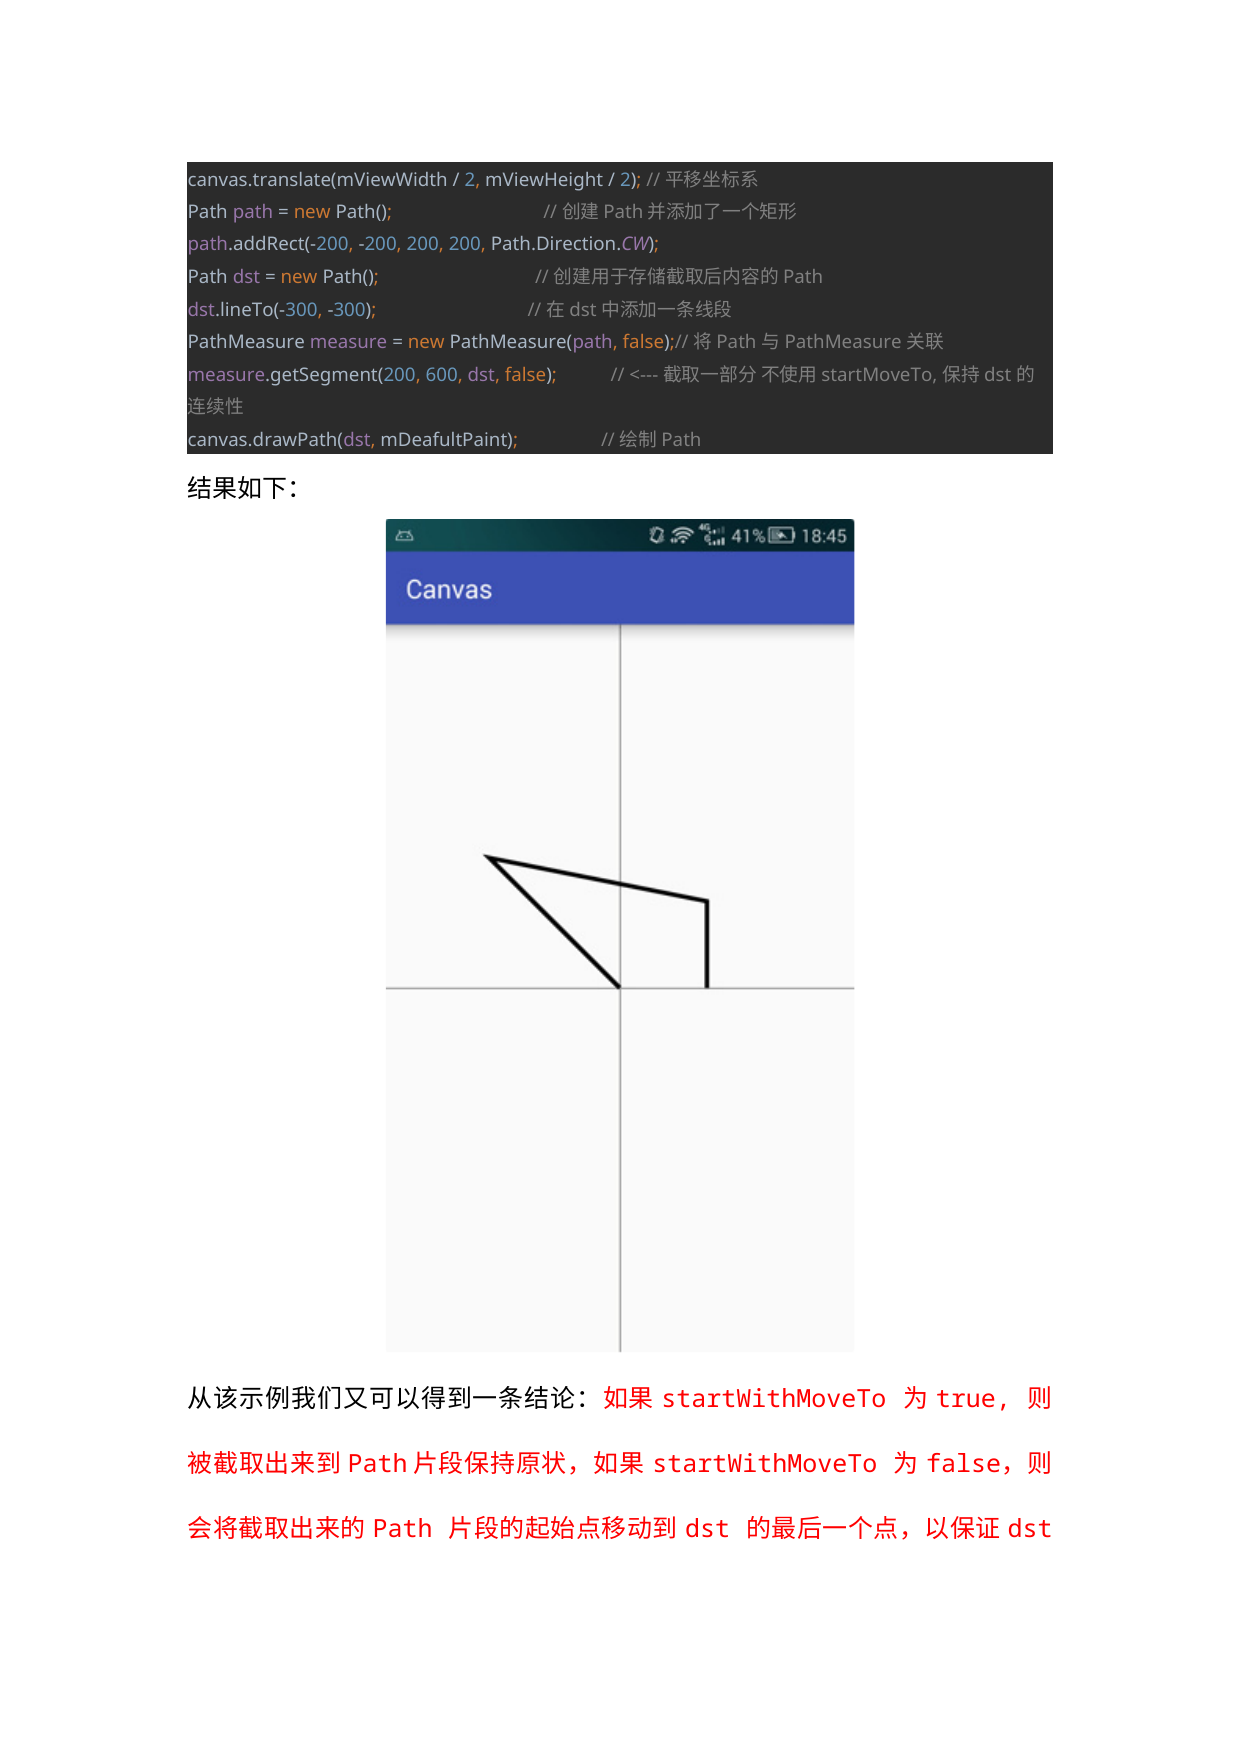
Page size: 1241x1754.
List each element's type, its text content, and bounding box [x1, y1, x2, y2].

text 结果如下： [187, 454, 1053, 519]
text 从该示例我们又可以得到一条结论：如果 startWithMoveTo 为 true, 则被截取出来到Path片段保持原状，如果 startWithMoveTo 为 false，则会将截取出来的 Path 片段的起始点移动到 dst 的最后一个点，以保证 dst 的连续性。 [187, 1364, 1053, 1559]
picture [385, 519, 855, 1357]
text Path path = new Path(); // 创建Path并添加了一个矩形 path.addRect(-200, -200, 200, 200, Path.Direction.CW); Path dst = new Path(); // 创建用于存储截取后内容的 Path dst.lineTo(-300, -300); // 在 dst 中添加一条线段 PathMeasure measure = new PathMeasure(path, false);// 将 Path 与 PathMeasure 关联 measure.getSegment(200, 600, dst, false); // <--- 截取一部分 不使用 startMoveTo, 保持 dst 的连续性 canvas.drawPath(dst, mDeafultPaint); // 绘制 Path [187, 194, 1053, 454]
text canvas.translate(mViewWidth / 2, mViewHeight / 2); // 平移坐标系 [187, 162, 1053, 194]
